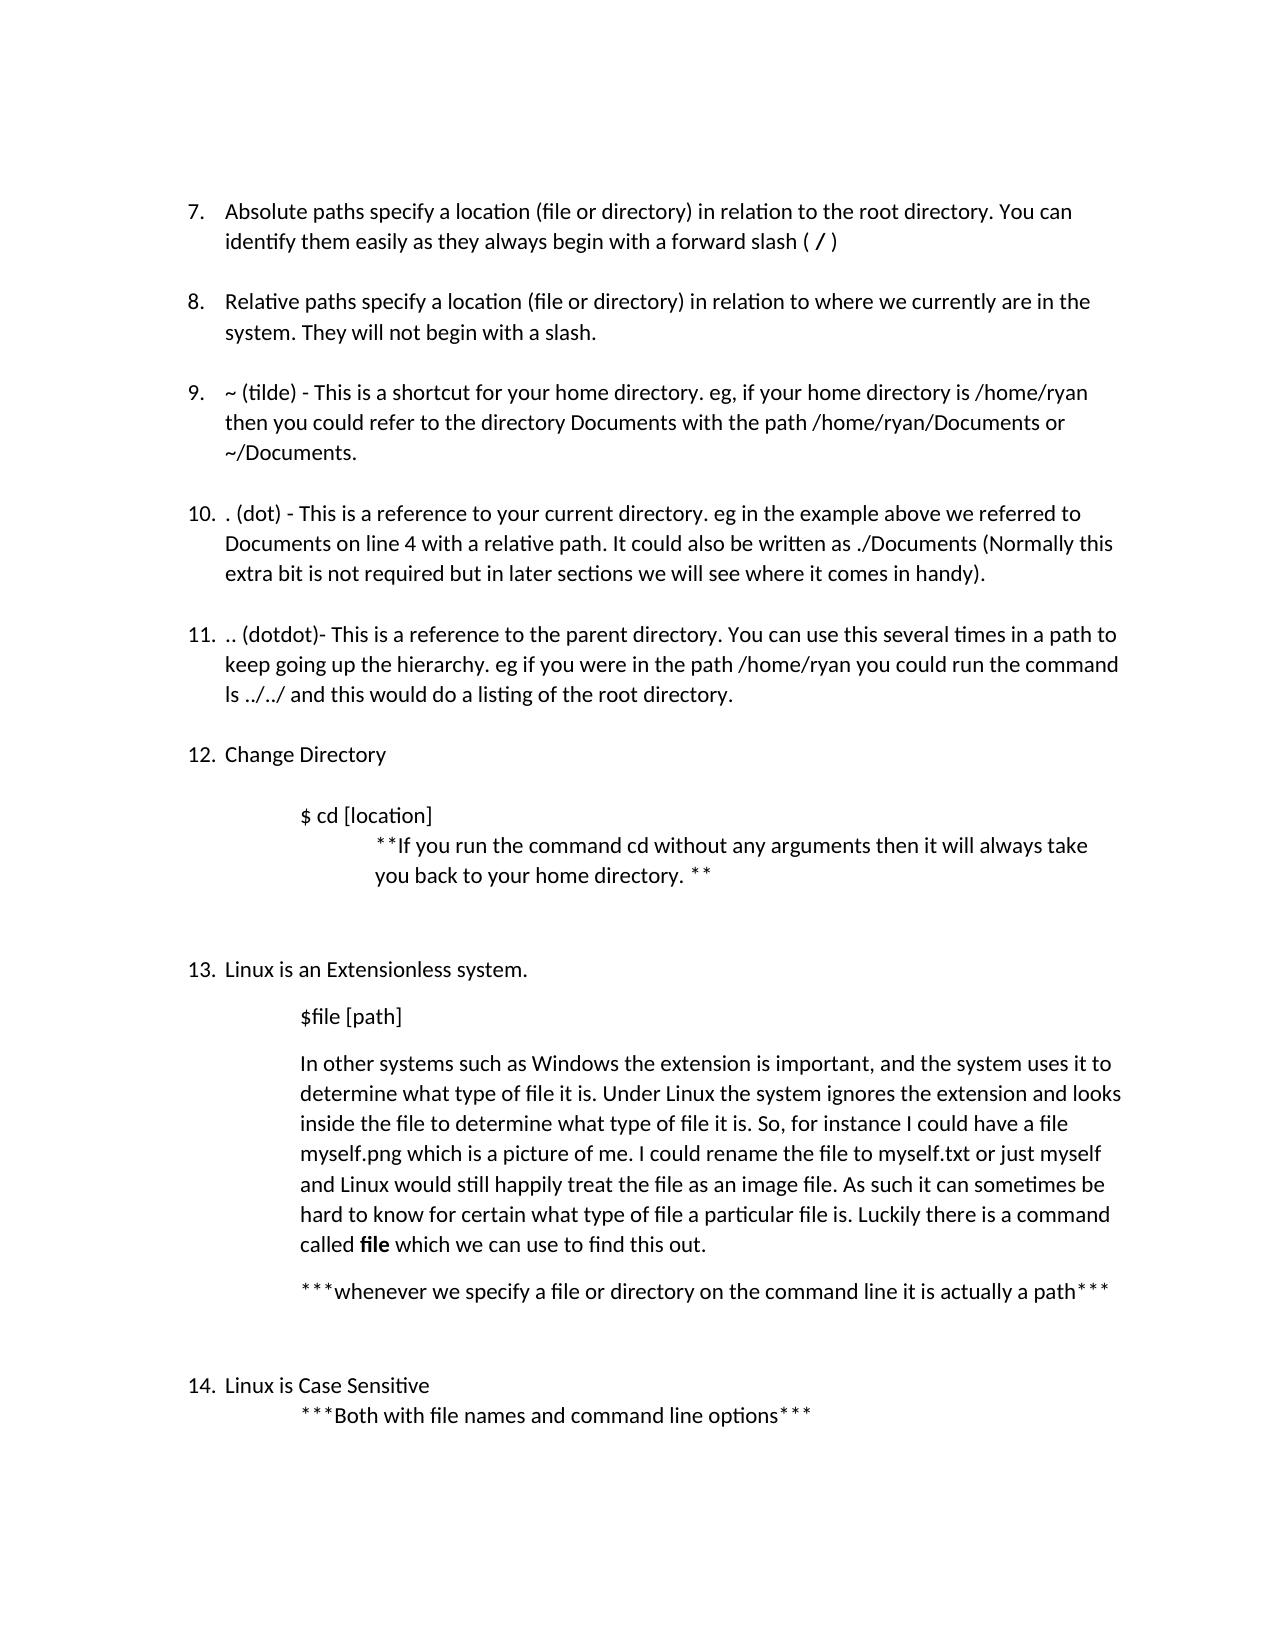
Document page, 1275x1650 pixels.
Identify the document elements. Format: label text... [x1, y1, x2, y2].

list $ cd [location] [300, 801, 1125, 829]
list **If you run the command cd without any arguments then it will always take you back to your home directory. ** [375, 831, 1125, 889]
list Relative paths specify a location (file or directory) in relation to where we currently are in the system. They will not begin with a slash. [187, 287, 1125, 346]
text $file [path] [225, 1002, 1125, 1030]
list ~ (tilde) - This is a shortcut for your home directory. eg, if your home directory is /home/ryan then you could refer to the directory Documents with the path /home/ryan/Documents or ~/Documents. [187, 378, 1125, 467]
text ***whenever we specify a file or directory on the command line it is actually a path*** [300, 1277, 1125, 1305]
text In other systems such as Windows the extension is important, and the system uses it to determine what type of file it is. Under Linux the system ignores the extension and looks inside the file to determine what type of file it is. So, for instance I could have a file myself.png which is a picture of me. I could rename the file to myself.txt or just myself and Linux would still happily treat the file as an image file. As such it can sometimes be hard to know for certain what type of file a particular file is. Luckily there is a command called file which we can use to find this out. [300, 1049, 1125, 1258]
list Change Directory [187, 741, 1125, 769]
list ***Both with file names and command line options*** [300, 1401, 1125, 1429]
list .. (dotdot)- This is a reference to the parent directory. You can use this several times in a path to keep going up the hierarchy. eg if you were in the path /home/ryan you could run the command ls ../../ and this would do a listing of the root directory. [187, 620, 1125, 708]
list . (dot) - This is a reference to your current directory. eg in the example above we referred to Documents on line 4 with a relative path. It could also be written as ./Documents (Normally this extra bit is not required but in later sections we will see where it comes in handy). [187, 499, 1125, 587]
list Linux is Case Sensitive [187, 1371, 1125, 1399]
list Linux is an Extensionless system. [187, 955, 1125, 983]
list Absolute paths specify a location (file or directory) in relation to the root directory. You can identify them easily as they always begin with a forward slash ( / ) [187, 197, 1125, 255]
